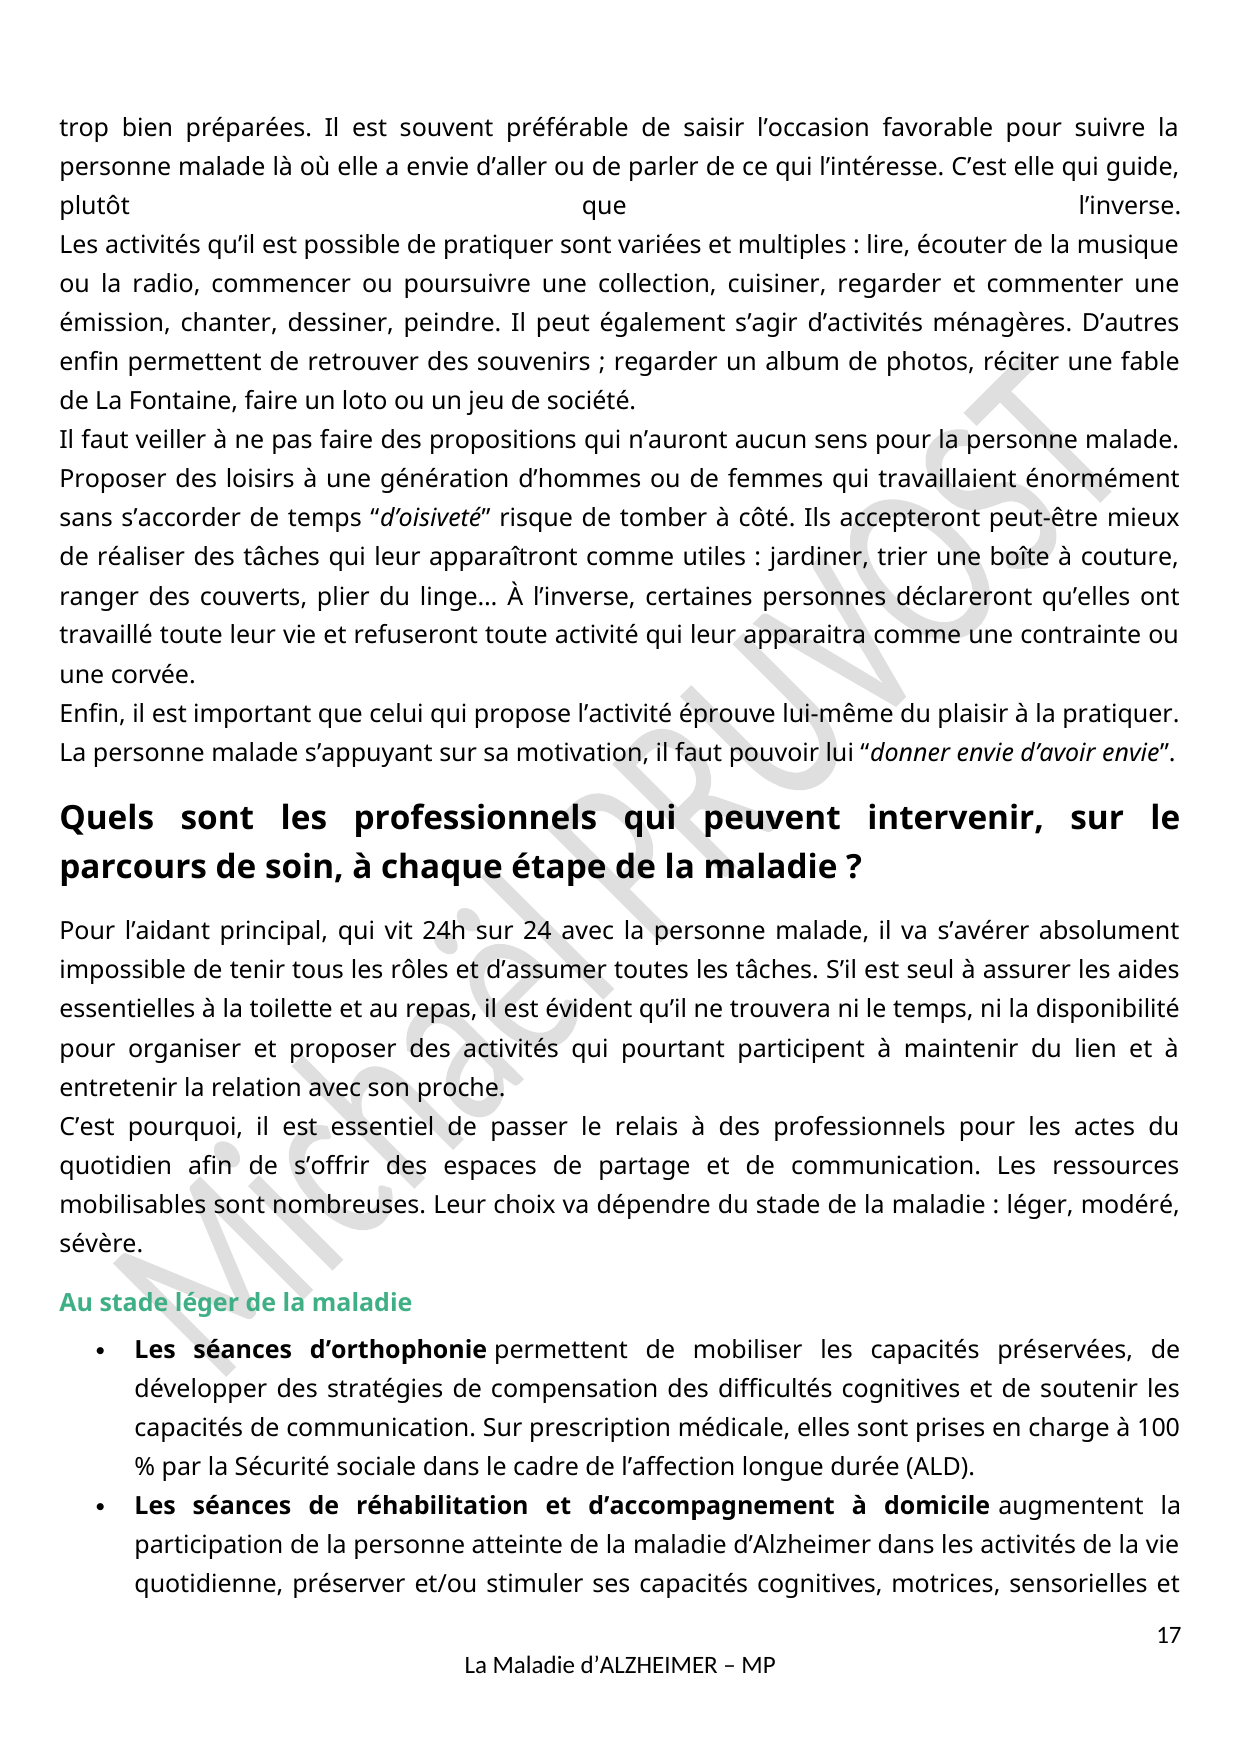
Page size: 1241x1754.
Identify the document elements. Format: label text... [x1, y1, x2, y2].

text Au stade léger de la maladie [59, 1284, 1181, 1319]
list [97, 1483, 1181, 1600]
text Quels sont les professionnels qui peuvent intervenir, sur le parcours de soin, à chaque étape de la maladie ? [59, 793, 1181, 888]
text C’est pourquoi, il est essentiel de passer le relais à des professionnels pour les actes du quotidien afin de s’offrir des espaces de partage et de communication. Les ressources mobilisables sont nombreuses. Leur choix va dépendre du stade de la maladie : léger, modéré, sévère. [59, 1103, 1181, 1259]
text Enfin, il est important que celui qui propose l’activité éprouve lui-même du plaisir à la pratiquer. La personne malade s’appuyant sur sa motivation, il faut pouvoir lui “donner envie d’avoir envie”. [59, 690, 1181, 768]
text Il faut veiller à ne pas faire des propositions qui n’auront aucun sens pour la personne malade. Proposer des loisirs à une génération d’hommes ou de femmes qui travaillaient énormément sans s’accorder de temps “d’oisiveté” risque de tomber à côté. Ils accepteront peut-être mieux de réaliser des tâches qui leur apparaîtront comme utiles : jardiner, trier une boîte à couture, ranger des couverts, plier du linge… À l’inverse, certaines personnes déclareront qu’elles ont travaillé toute leur vie et refuseront toute activité qui leur apparaitra comme une contrainte ou une corvée. [59, 417, 1181, 690]
list Les séances d’orthophonie permettent de mobiliser les capacités préservées, de développer des stratégies de compensation des difficultés cognitives et de soutenir les capacités de communication. Sur prescription médicale, elles sont prises en charge à 100 % par la Sécurité sociale dans le cadre de l’affection longue durée (ALD). [97, 1326, 1181, 1483]
text Pour l’aidant principal, qui vit 24h sur 24 avec la personne malade, il va s’avérer absolument impossible de tenir tous les rôles et d’assumer toutes les tâches. S’il est seul à assurer les aides essentielles à la toilette et au repas, il est évident qu’il ne trouvera ni le temps, ni la disponibilité pour organiser et proposer des activités qui pourtant participent à maintenir du lien et à entretenir la relation avec son proche. [59, 908, 1181, 1103]
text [59, 104, 1181, 417]
